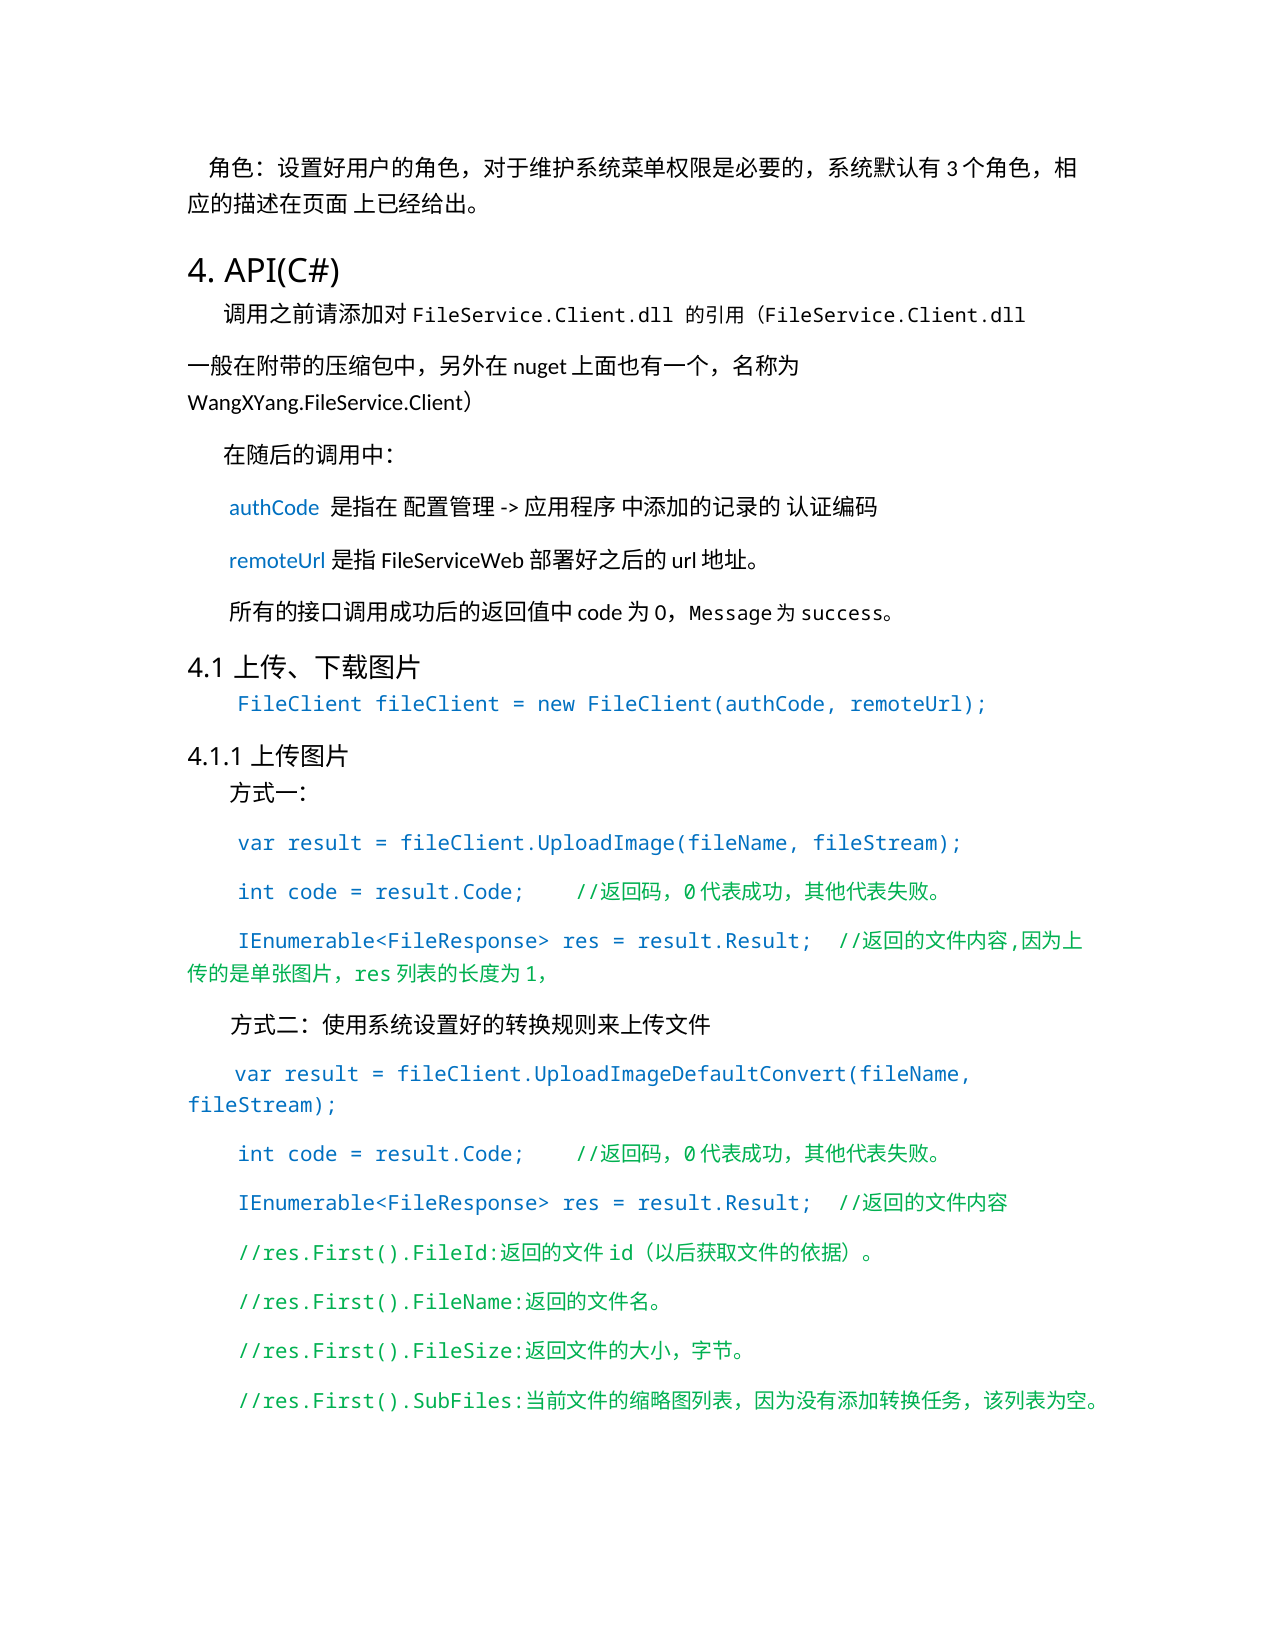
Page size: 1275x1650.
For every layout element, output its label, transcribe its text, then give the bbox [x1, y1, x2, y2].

text 方式二：使用系统设置好的转换规则来上传文件 [187, 1007, 1087, 1040]
text var result = fileClient.UploadImageDefaultConvert(fileName, fileStream); [187, 1059, 1087, 1118]
text //res.First().SubFiles:当前文件的缩略图列表，因为没有添加转换任务，该列表为空。 [187, 1384, 1087, 1444]
text //res.First().FileId:返回的文件id（以后获取文件的依据）。 [187, 1236, 1087, 1266]
text 一般在附带的压缩包中，另外在nuget上面也有一个，名称为WangXYang.FileService.Client） [187, 348, 1087, 417]
text FileClient fileClient = new FileClient(authCode, remoteUrl); [187, 689, 1087, 717]
text var result = fileClient.UploadImage(fileName, fileStream); [187, 828, 1087, 856]
text IEnumerable<FileResponse> res = result.Result; //返回的文件内容 [187, 1186, 1087, 1217]
subtitle 4.1 上传、下载图片 [187, 646, 1087, 686]
text 在随后的调用中： [187, 436, 1087, 470]
text int code = result.Code; //返回码，0代表成功，其他代表失败。 [187, 1137, 1087, 1167]
text 调用之前请添加对 FileService.Client.dll 的引用（FileService.Client.dll [187, 296, 1087, 329]
text IEnumerable<FileResponse> res = result.Result; //返回的文件内容,因为上传的是单张图片，res列表的长度为1， [187, 924, 1087, 987]
text //res.First().FileSize:返回文件的大小，字节。 [187, 1334, 1087, 1365]
subtitle 4.1.1 上传图片 [187, 736, 1087, 772]
subtitle 4. API(C#) [187, 247, 1087, 292]
text int code = result.Code; //返回码，0代表成功，其他代表失败。 [187, 875, 1087, 905]
text authCode 是指在 配置管理 -> 应用程序 中添加的记录的 认证编码 [187, 489, 1087, 522]
text //res.First().FileName:返回的文件名。 [187, 1285, 1087, 1315]
text 方式一： [187, 775, 1087, 808]
text 所有的接口调用成功后的返回值中code为0，Message为 success。 [187, 594, 1087, 627]
text 角色：设置好用户的角色，对于维护系统菜单权限是必要的，系统默认有3个角色，相应的描述在页面 上已经给出。 [187, 150, 1087, 219]
text remoteUrl 是指FileServiceWeb 部署好之后的url地址。 [187, 541, 1087, 575]
